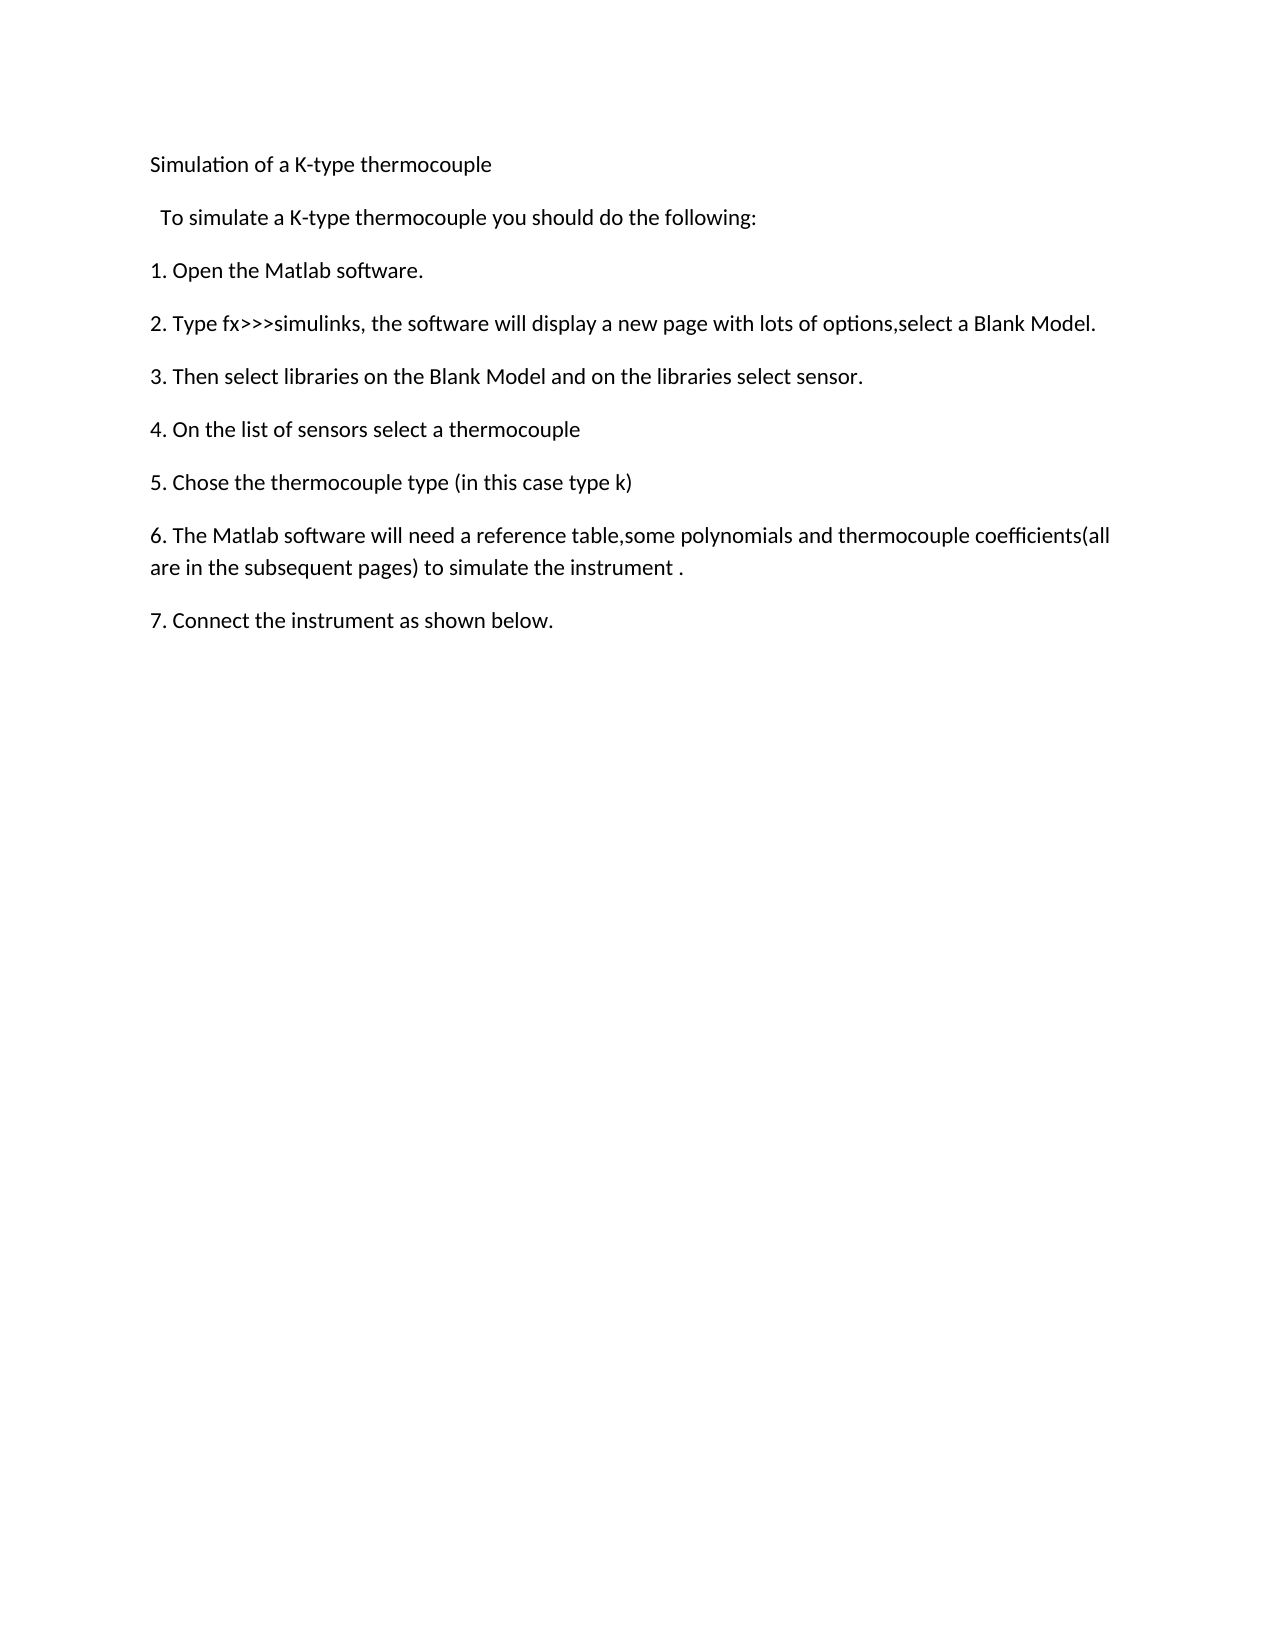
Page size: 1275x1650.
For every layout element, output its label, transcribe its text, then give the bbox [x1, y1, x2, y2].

text 5. Chose the thermocouple type (in this case type k) [150, 468, 1125, 496]
text 7. Connect the instrument as shown below. [150, 606, 1125, 634]
text 3. Then select libraries on the Blank Model and on the libraries select sensor. [150, 362, 1125, 390]
text To simulate a K-type thermocouple you should do the following: [150, 203, 1125, 231]
text 1. Open the Matlab software. [150, 256, 1125, 284]
text 4. On the list of sensors select a thermocouple [150, 415, 1125, 443]
text 2. Type fx>>>simulinks, the software will display a new page with lots of options,select a Blank Model. [150, 309, 1125, 337]
text Simulation of a K-type thermocouple [150, 150, 1125, 178]
text 6. The Matlab software will need a reference table,some polynomials and thermocouple coefficients(all are in the subsequent pages) to simulate the instrument . [150, 521, 1125, 581]
